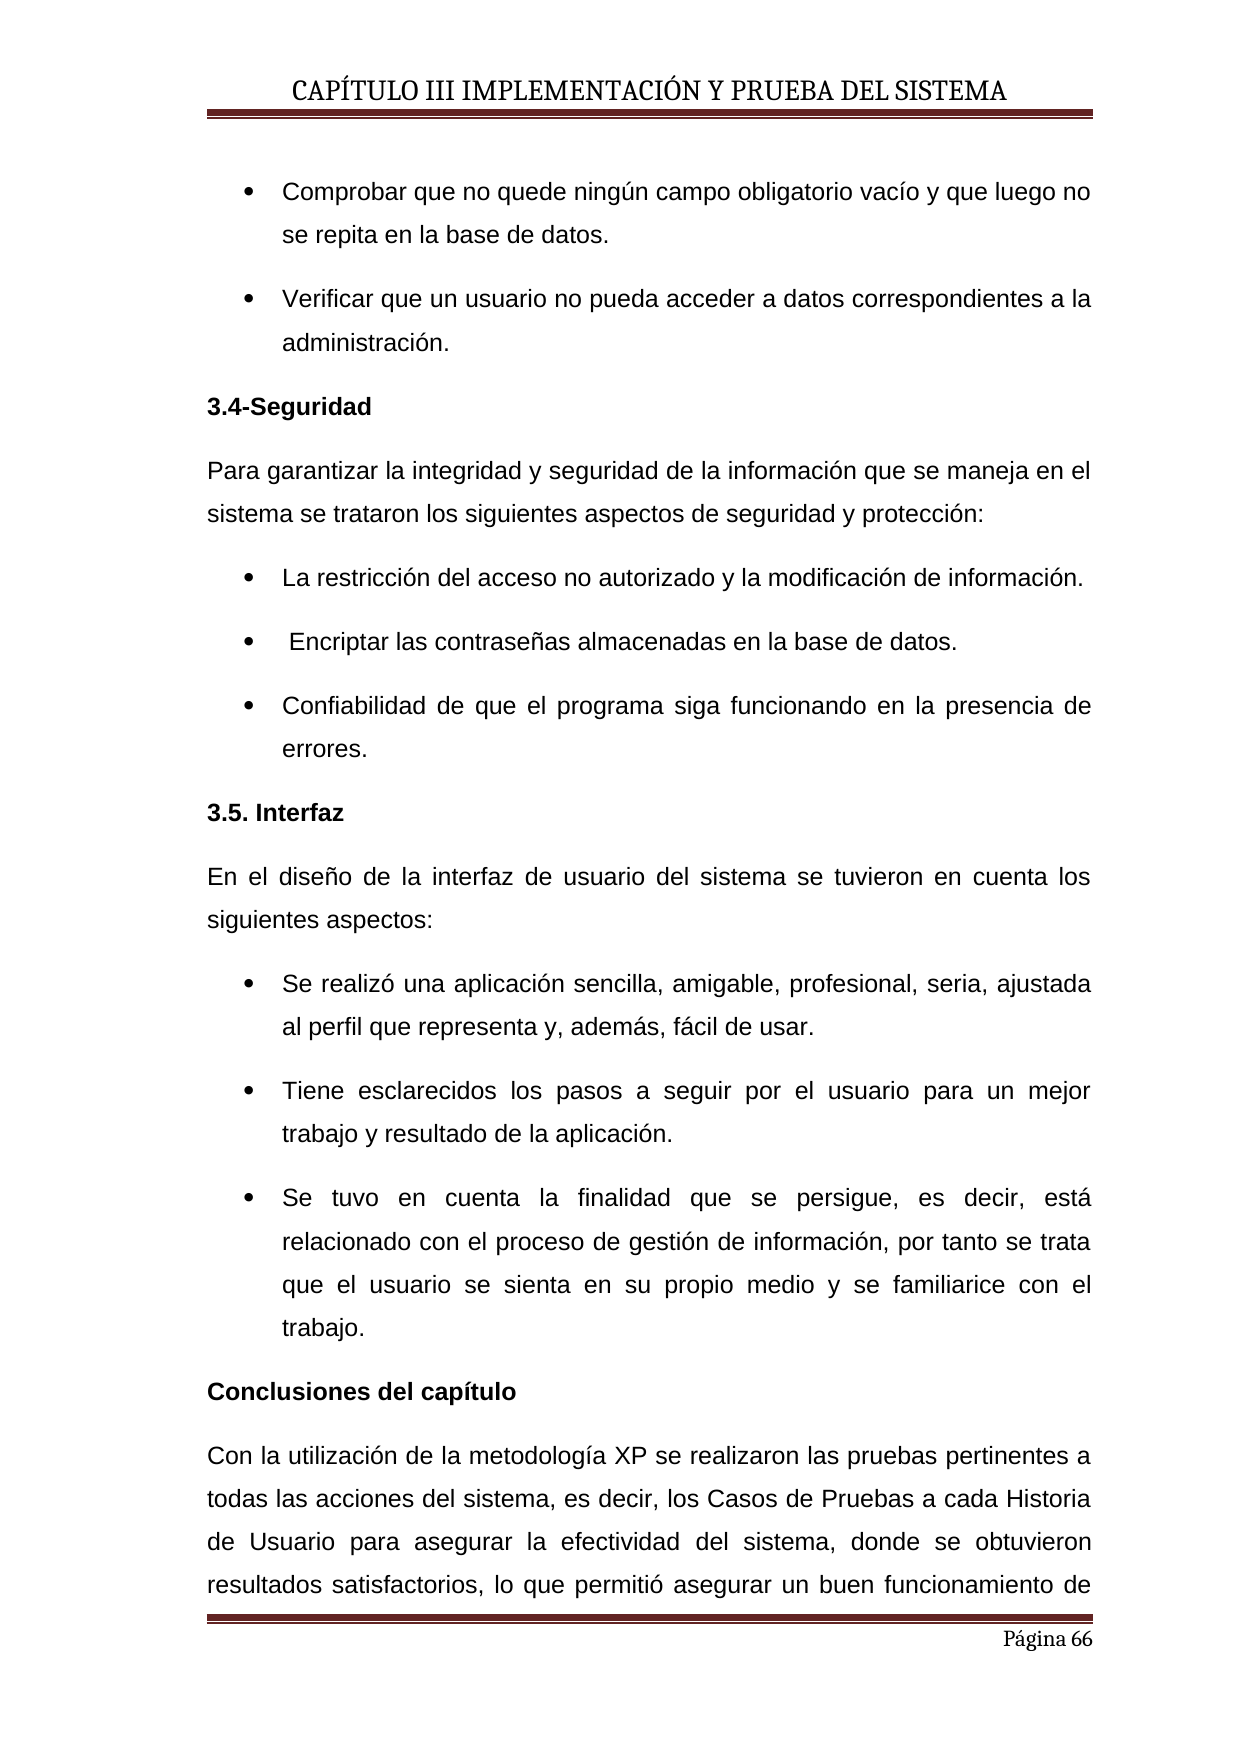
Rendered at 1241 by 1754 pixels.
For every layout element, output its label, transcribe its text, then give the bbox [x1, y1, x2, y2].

list La restricción del acceso no autorizado y la modificación de información. [244, 563, 1093, 592]
text Conclusiones del capítulo [207, 1377, 1093, 1406]
list Verificar que un usuario no pueda acceder a datos correspondientes a la administración. [244, 284, 1093, 356]
list Confiabilidad de que el programa siga funcionando en la presencia de errores. [244, 691, 1093, 763]
list Se tuvo en cuenta la finalidad que se persigue, es decir, está relacionado con el proceso de gestión de información, por tanto se trata que el usuario se sienta en su propio medio y se familiarice con el trabajo. [244, 1183, 1093, 1342]
text En el diseño de la interfaz de usuario del sistema se tuvieron en cuenta los siguientes aspectos: [207, 862, 1093, 934]
list Tiene esclarecidos los pasos a seguir por el usuario para un mejor trabajo y resultado de la aplicación. [244, 1076, 1093, 1148]
list Se realizó una aplicación sencilla, amigable, profesional, seria, ajustada al perfil que representa y, además, fácil de usar. [244, 969, 1093, 1041]
text 3.5. Interfaz [207, 798, 1093, 827]
text 3.4-Seguridad [207, 392, 1093, 420]
list Comprobar que no quede ningún campo obligatorio vacío y que luego no se repita en la base de datos. [244, 177, 1093, 249]
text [207, 1441, 1093, 1599]
text Para garantizar la integridad y seguridad de la información que se maneja en el sistema se trataron los siguientes aspectos de seguridad y protección: [207, 456, 1093, 527]
list Encriptar las contraseñas almacenadas en la base de datos. [244, 627, 1093, 656]
